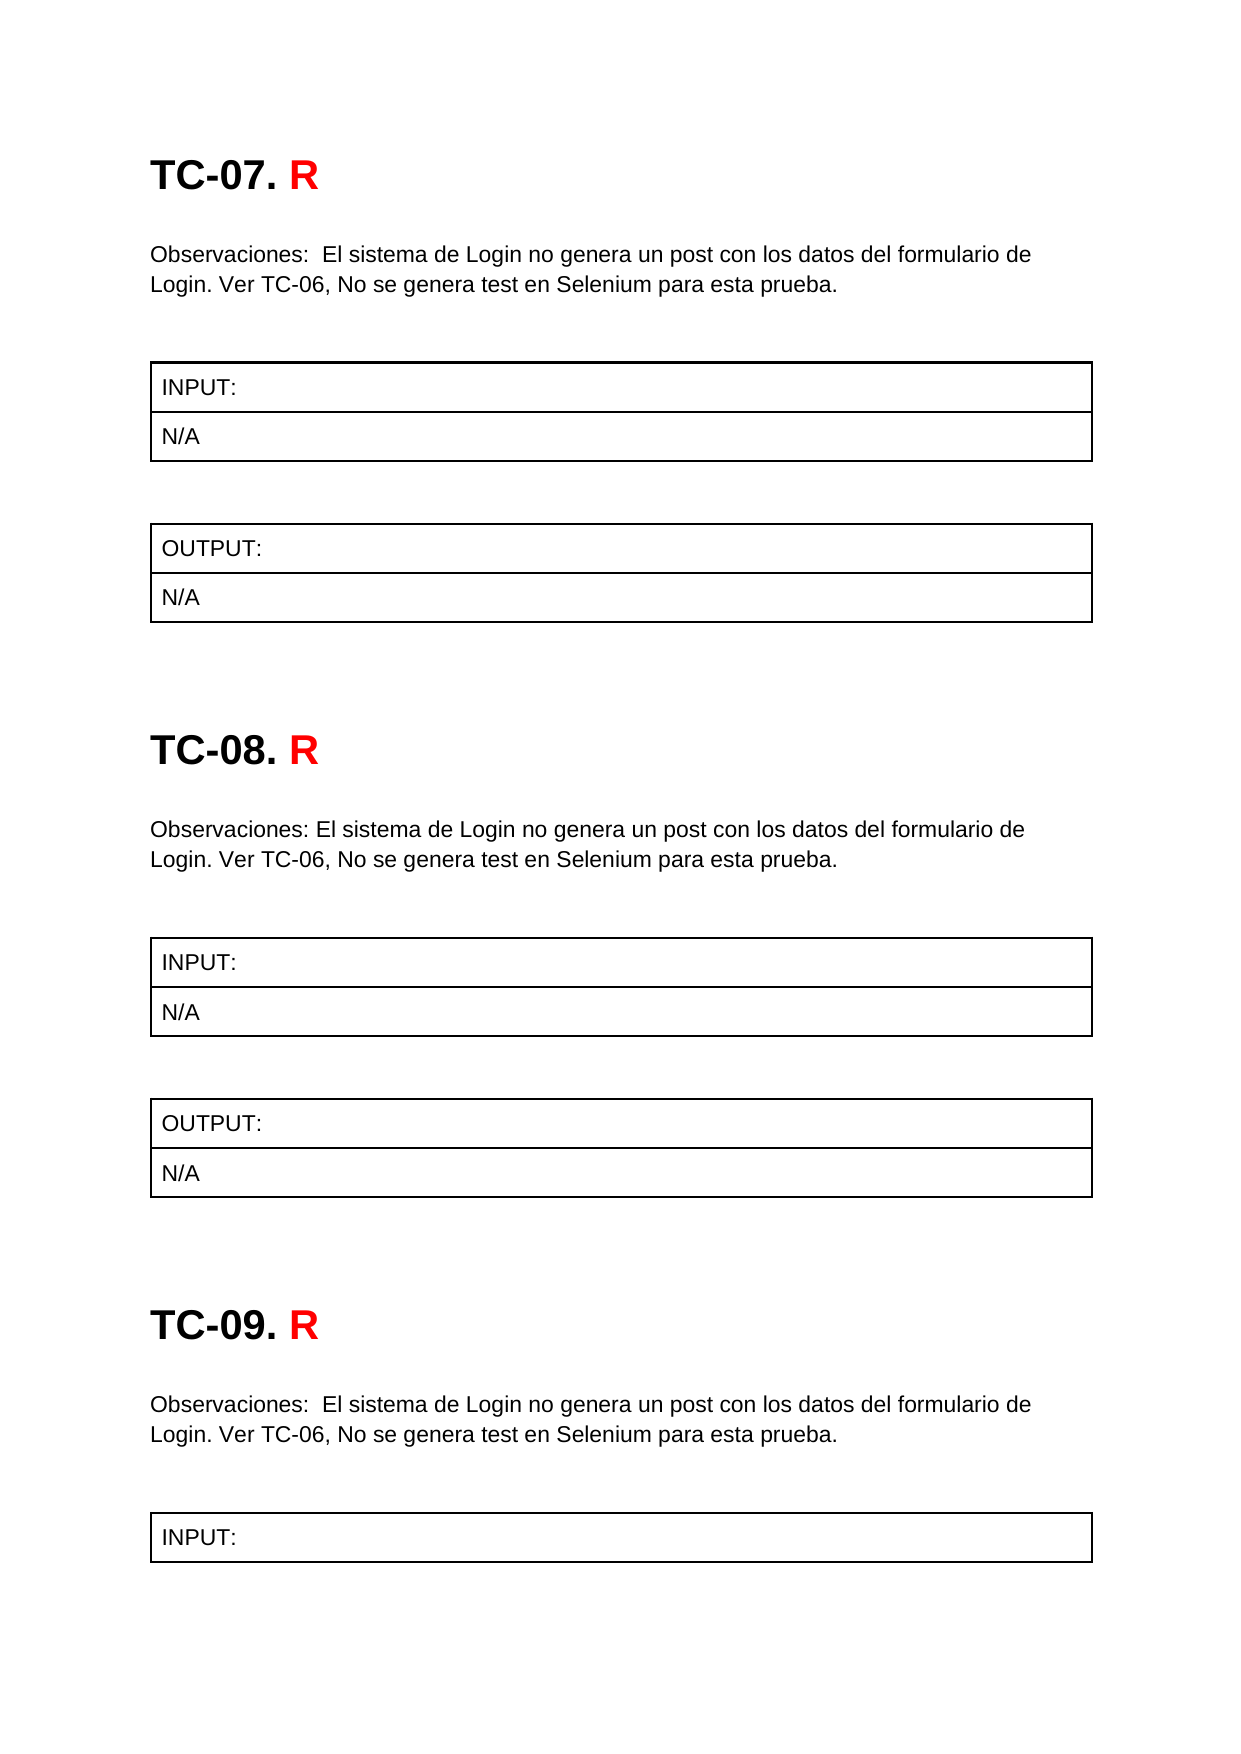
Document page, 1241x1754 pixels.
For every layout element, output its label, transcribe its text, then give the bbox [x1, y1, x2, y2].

table_header OUTPUT: [152, 525, 1091, 572]
table_cell N/A [152, 574, 1091, 621]
subtitle TC-09. R [150, 1300, 1090, 1348]
subtitle TC-07. R [150, 150, 1090, 198]
table_header INPUT: [152, 1514, 1091, 1561]
table_header OUTPUT: [152, 1100, 1091, 1147]
text Observaciones: El sistema de Login no genera un post con los datos del formulario de Login. Ver TC-06, No se genera test en Selenium para esta prueba. [150, 1391, 1090, 1448]
table_cell N/A [152, 413, 1091, 460]
table_cell N/A [152, 1149, 1091, 1196]
subtitle TC-08. R [150, 725, 1090, 773]
text Observaciones: El sistema de Login no genera un post con los datos del formulario de Login. Ver TC-06, No se genera test en Selenium para esta prueba. [150, 241, 1090, 297]
text Observaciones: El sistema de Login no genera un post con los datos del formulario de Login. Ver TC-06, No se genera test en Selenium para esta prueba. [150, 816, 1090, 872]
table_cell N/A [152, 988, 1091, 1035]
table_header INPUT: [152, 364, 1091, 411]
table_header INPUT: [152, 939, 1091, 986]
